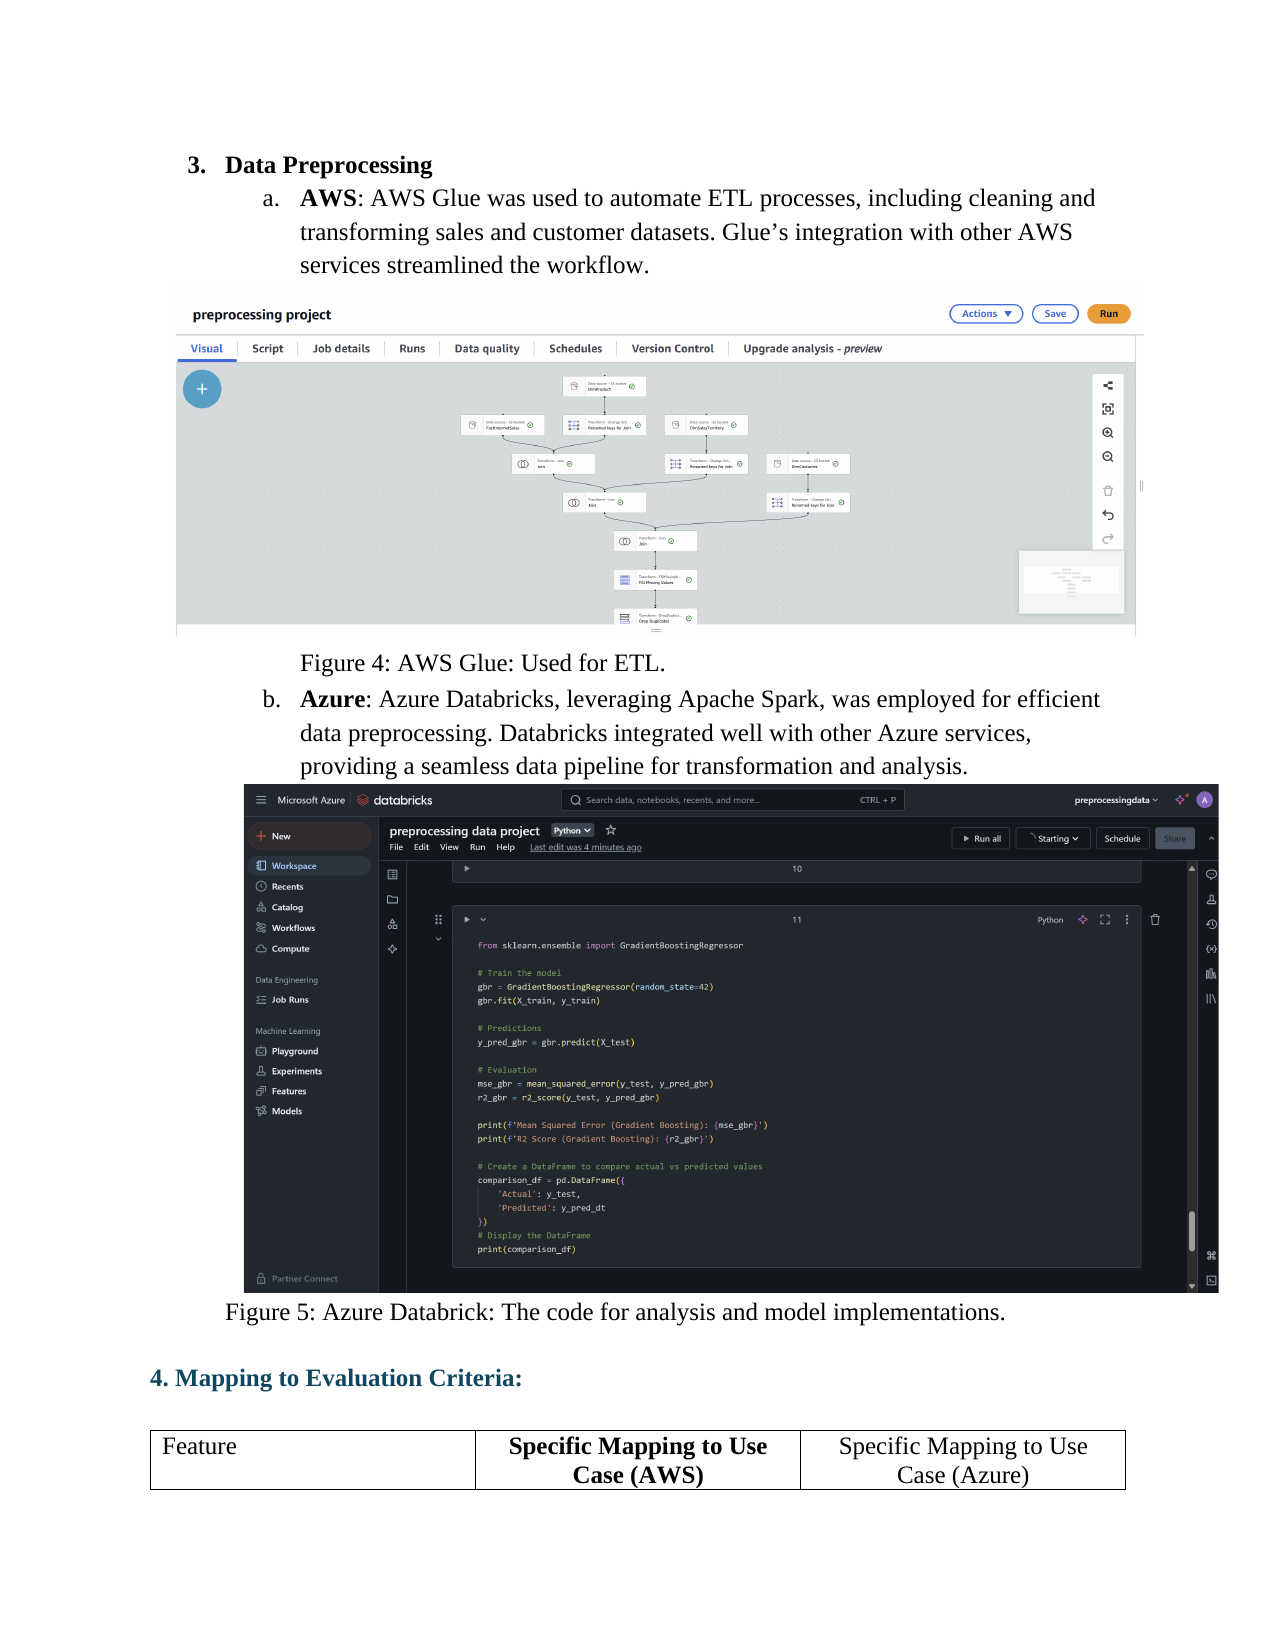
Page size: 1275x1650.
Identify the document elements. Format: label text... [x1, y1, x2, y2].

table_header Specific Mapping to Use Case (AWS) [476, 1431, 800, 1488]
list Azure: Azure Databricks, leveraging Apache Spark, was employed for efficient data preprocessing. Databricks integrated well with other Azure services, providing a seamless data pipeline for transformation and analysis. [262, 684, 1125, 780]
list Data Preprocessing [187, 150, 1125, 179]
table_header Feature [151, 1431, 475, 1488]
subtitle 4. Mapping to Evaluation Criteria: [150, 1363, 1125, 1392]
text Figure 4: AWS Glue: Used for ETL. [150, 283, 1125, 679]
list AWS: AWS Glue was used to automate ETL processes, including cleaning and transforming sales and customer datasets. Glue’s integration with other AWS services streamlined the workflow. [262, 183, 1125, 279]
table_header Specific Mapping to Use Case (Azure) [801, 1431, 1125, 1488]
text Figure 5: Azure Databrick: The code for analysis and model implementations. [225, 784, 1125, 1326]
